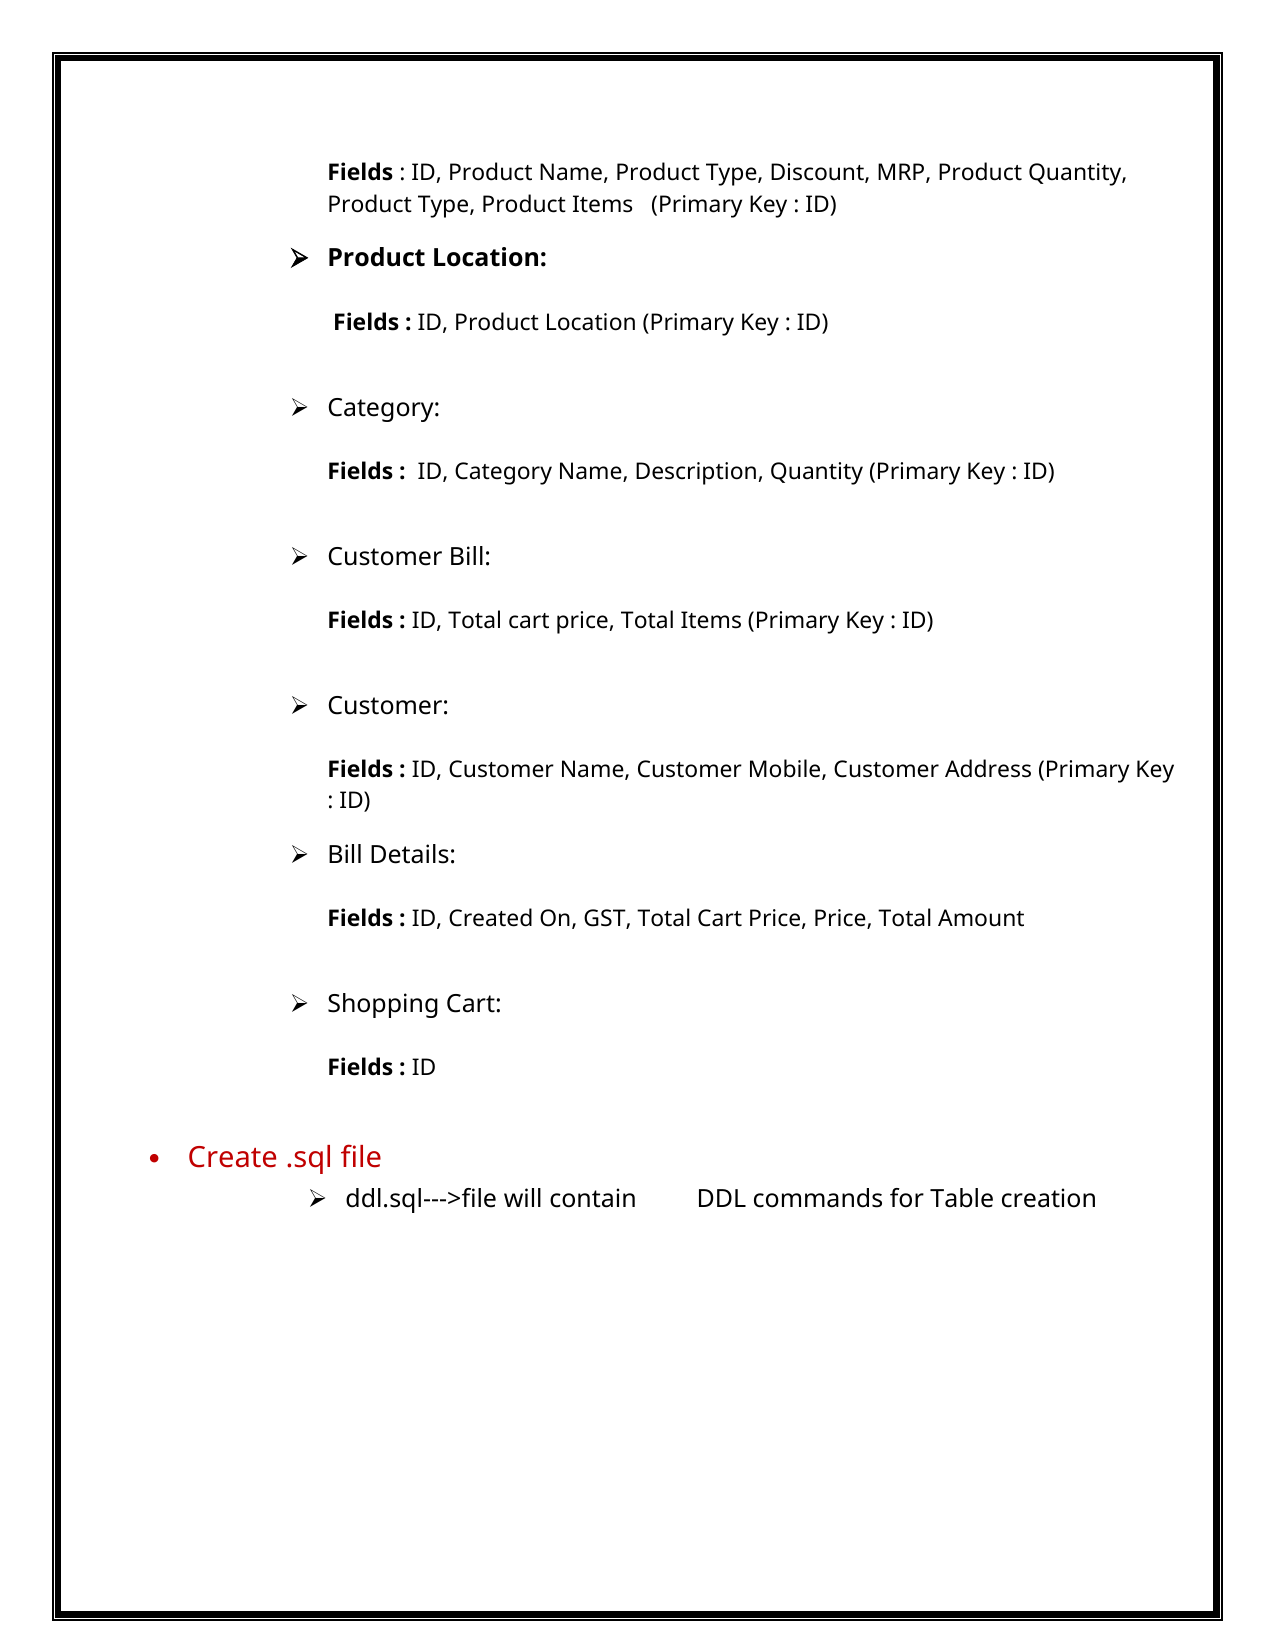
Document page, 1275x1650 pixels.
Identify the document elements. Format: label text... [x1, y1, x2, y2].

list Shopping Cart: [289, 986, 1175, 1020]
text Fields : ID, Category Name, Description, Quantity (Primary Key : ID) [327, 454, 1175, 486]
list Category: [289, 389, 1175, 423]
list ddl.sql--->file will contain DDL commands for Table creation [308, 1181, 1175, 1215]
text Fields : ID, Total cart price, Total Items (Primary Key : ID) [252, 604, 1175, 635]
list Customer Bill: [289, 538, 1175, 572]
text Fields : ID, Created On, GST, Total Cart Price, Price, Total Amount [327, 902, 1175, 933]
text Fields : ID [252, 1051, 1175, 1082]
list Product Location: [289, 240, 1175, 274]
text Fields : ID, Product Location (Primary Key : ID) [252, 305, 1175, 337]
text Fields : ID, Product Name, Product Type, Discount, MRP, Product Quantity, Product Type, Product Items (Primary Key : ID) [327, 156, 1175, 219]
text Fields : ID, Customer Name, Customer Mobile, Customer Address (Primary Key : ID) [327, 753, 1175, 815]
list Create .sql file [150, 1137, 1175, 1176]
list Customer: [289, 688, 1175, 722]
list Bill Details: [289, 837, 1175, 871]
